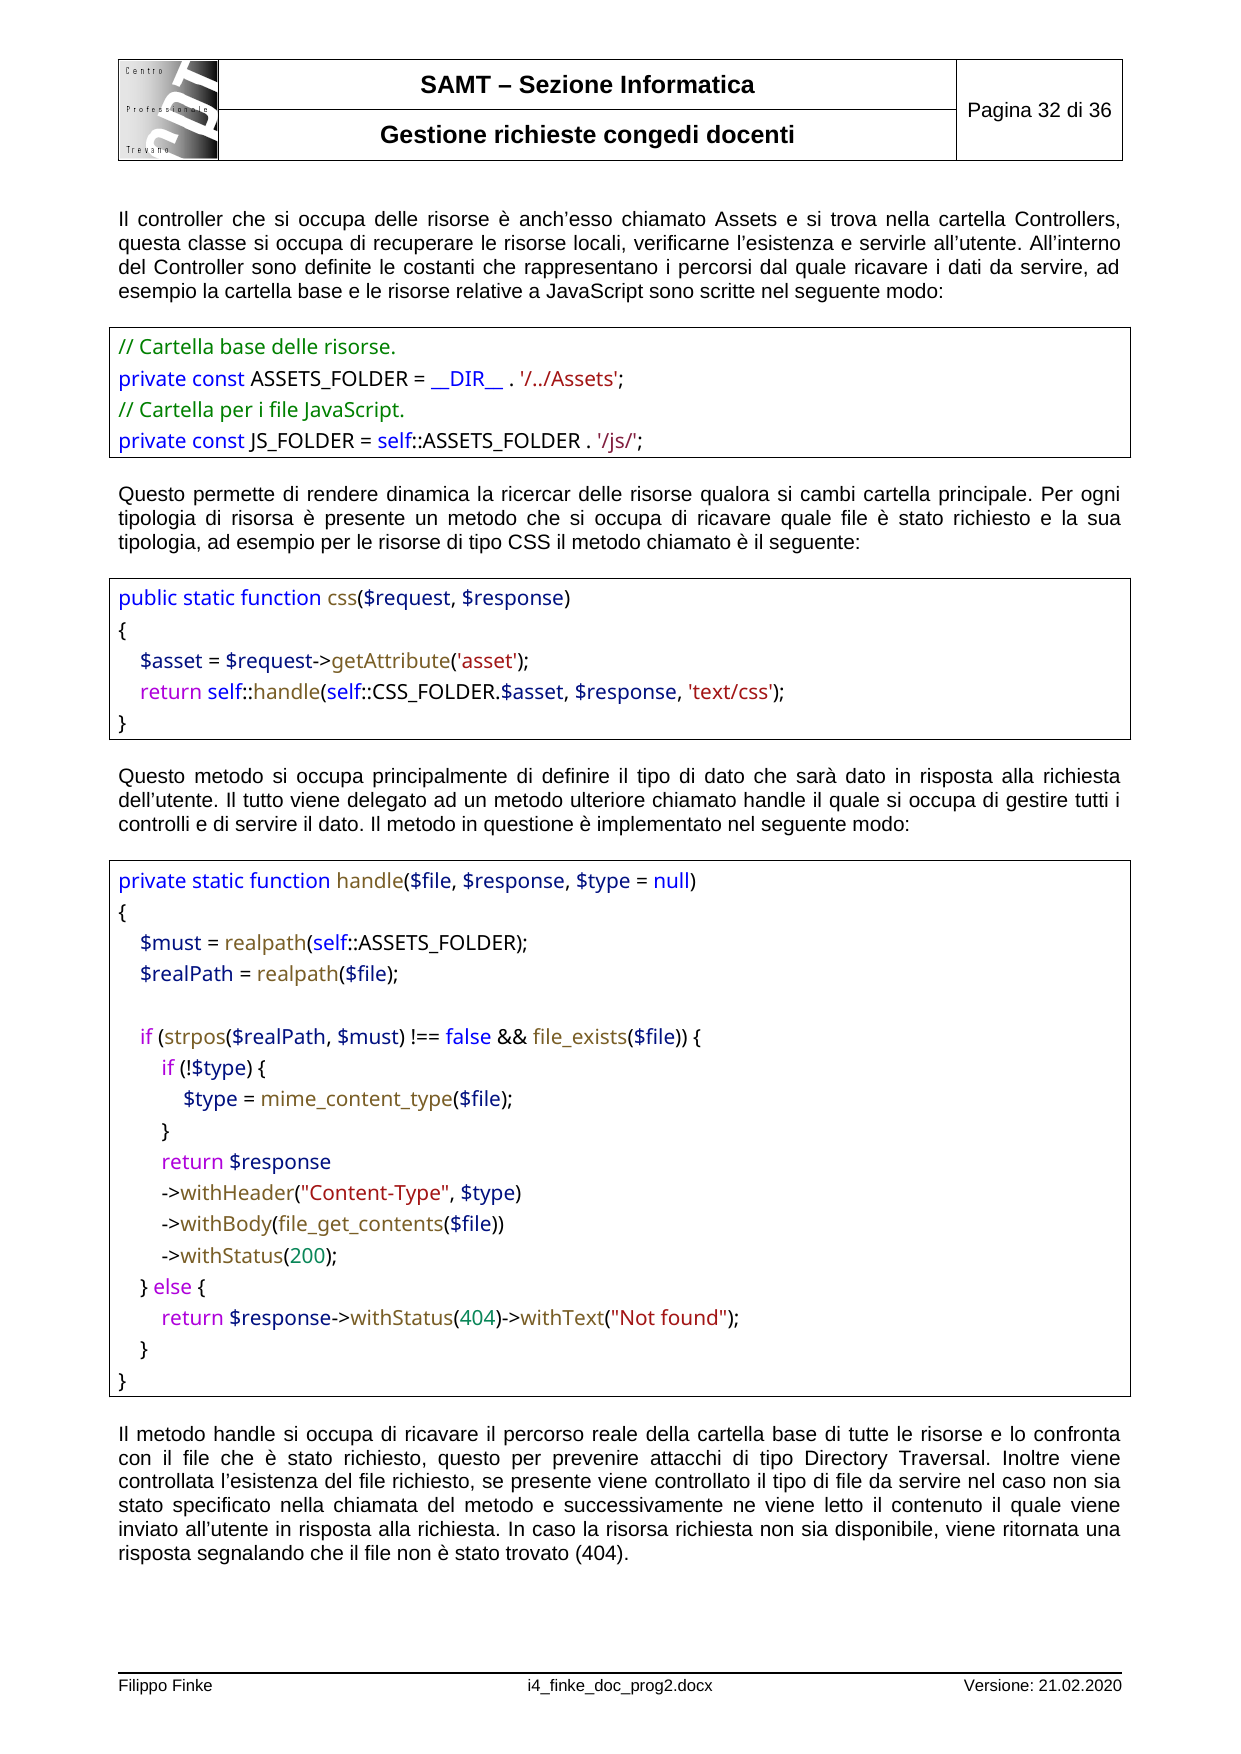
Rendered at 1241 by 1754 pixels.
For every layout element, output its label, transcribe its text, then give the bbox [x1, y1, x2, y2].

text ->withHeader("Content-Type", $type) [118, 1176, 1122, 1207]
text { [118, 612, 1122, 643]
text private const JS_FOLDER = self::ASSETS_FOLDER . '/js/'; [110, 420, 1130, 457]
text // Cartella per i file JavaScript. [118, 392, 1122, 420]
text } [118, 1332, 1122, 1360]
text $must = realpath(self::ASSETS_FOLDER); [118, 926, 1122, 957]
text return $response [118, 1144, 1122, 1176]
text } else { [118, 1269, 1122, 1301]
text } [110, 703, 1130, 739]
text Il controller che si occupa delle risorse è anch’esso chiamato Assets e si trova nella cartella Controllers, questa classe si occupa di recuperare le risorse locali, verificarne l’esistenza e servirle all’utente. All’interno del Controller sono definite le costanti che rappresentano i percorsi dal quale ricavare i dati da servire, ad esempio la cartella base e le risorse relative a JavaScript sono scritte nel seguente modo: [118, 207, 1122, 303]
text // Cartella base delle risorse. [110, 328, 1130, 361]
text $type = mime_content_type($file); [118, 1082, 1122, 1113]
text public static function css($request, $response) [110, 579, 1130, 612]
text $realPath = realpath($file); [118, 957, 1122, 988]
text ->withStatus(200); [118, 1238, 1122, 1269]
text ->withBody(file_get_contents($file)) [118, 1207, 1122, 1238]
text return self::handle(self::CSS_FOLDER.$asset, $response, 'text/css'); [118, 674, 1122, 703]
text if (!$type) { [118, 1051, 1122, 1082]
text } [110, 1360, 1130, 1396]
text Questo metodo si occupa principalmente di definire il tipo di dato che sarà dato in risposta alla richiesta dell’utente. Il tutto viene delegato ad un metodo ulteriore chiamato handle il quale si occupa di gestire tutti i controlli e di servire il dato. Il metodo in questione è implementato nel seguente modo: [118, 764, 1122, 836]
text } [118, 1113, 1122, 1144]
text private static function handle($file, $response, $type = null) [110, 861, 1130, 894]
text return $response->withStatus(404)->withText("Not found"); [118, 1301, 1122, 1332]
text private const ASSETS_FOLDER = __DIR__ . '/../Assets'; [118, 361, 1122, 392]
text $asset = $request->getAttribute('asset'); [118, 643, 1122, 674]
picture [118, 60, 218, 159]
text Il metodo handle si occupa di ricavare il percorso reale della cartella base di tutte le risorse e lo confronta con il file che è stato richiesto, questo per prevenire attacchi di tipo Directory Traversal. Inoltre viene controllata l’esistenza del file richiesto, se presente viene controllato il tipo di file da servire nel caso non sia stato specificato nella chiamata del metodo e successivamente ne viene letto il contenuto il quale viene inviato all’utente in risposta alla richiesta. In caso la risorsa richiesta non sia disponibile, viene ritornata una risposta segnalando che il file non è stato trovato (404). [118, 1421, 1122, 1565]
text { [118, 894, 1122, 926]
text if (strpos($realPath, $must) !== false && file_exists($file)) { [118, 1019, 1122, 1051]
